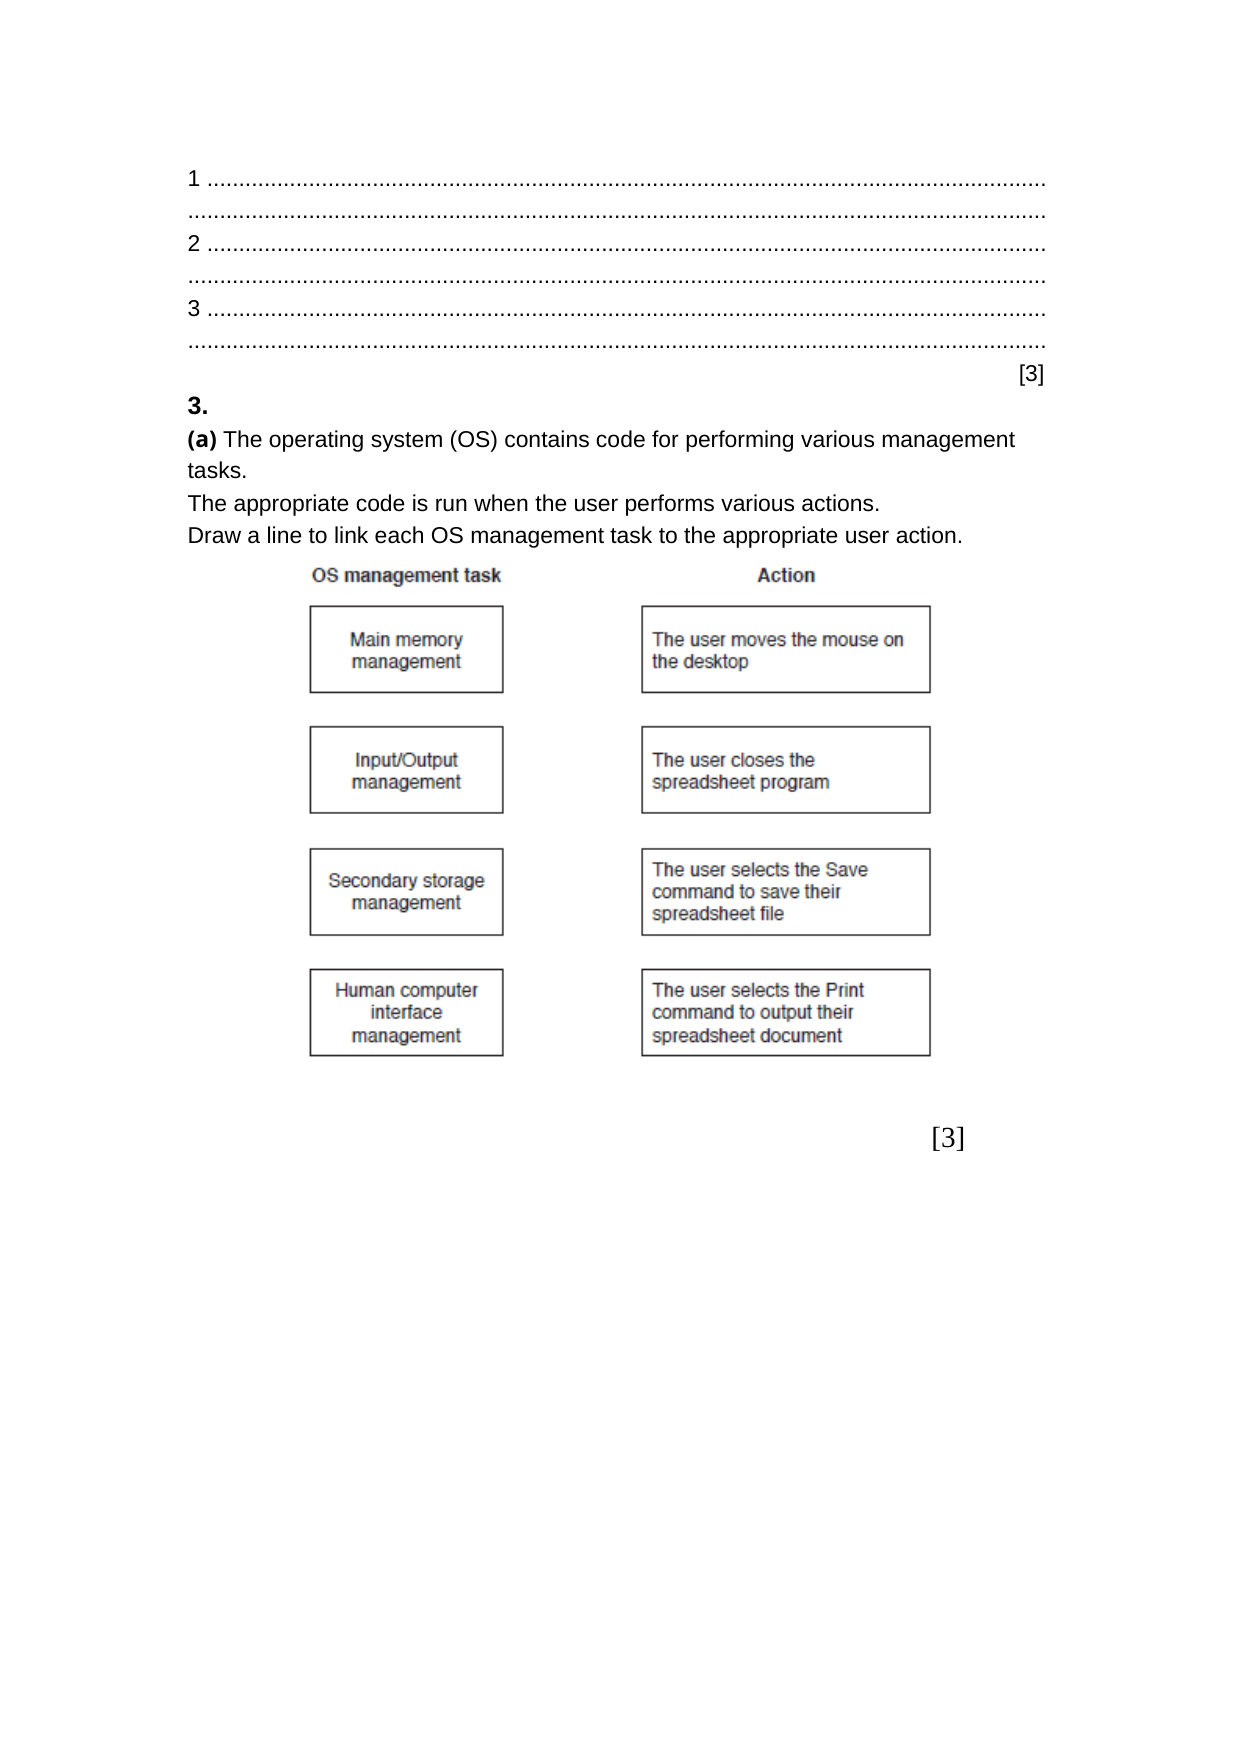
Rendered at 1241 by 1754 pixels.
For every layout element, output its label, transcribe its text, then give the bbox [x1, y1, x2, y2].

text Draw a line to link each OS management task to the appropriate user action. [187, 519, 1053, 552]
text (a) The operating system (OS) contains code for performing various management tasks. [187, 422, 1053, 487]
text The appropriate code is run when the user performs various actions. [187, 487, 1053, 519]
text 2 ........................................................................................................................................................................................................................................................................... [187, 227, 1053, 292]
text 3. [187, 389, 1053, 422]
text 1 ........................................................................................................................................................................................................................................................................... [187, 162, 1053, 227]
text [3] [187, 1104, 1053, 1169]
picture [288, 552, 953, 1077]
text 3 .................................................................................................................................... [187, 292, 1053, 324]
text [3] [187, 357, 1053, 389]
text ....................................................................................................................................... [187, 324, 1053, 357]
